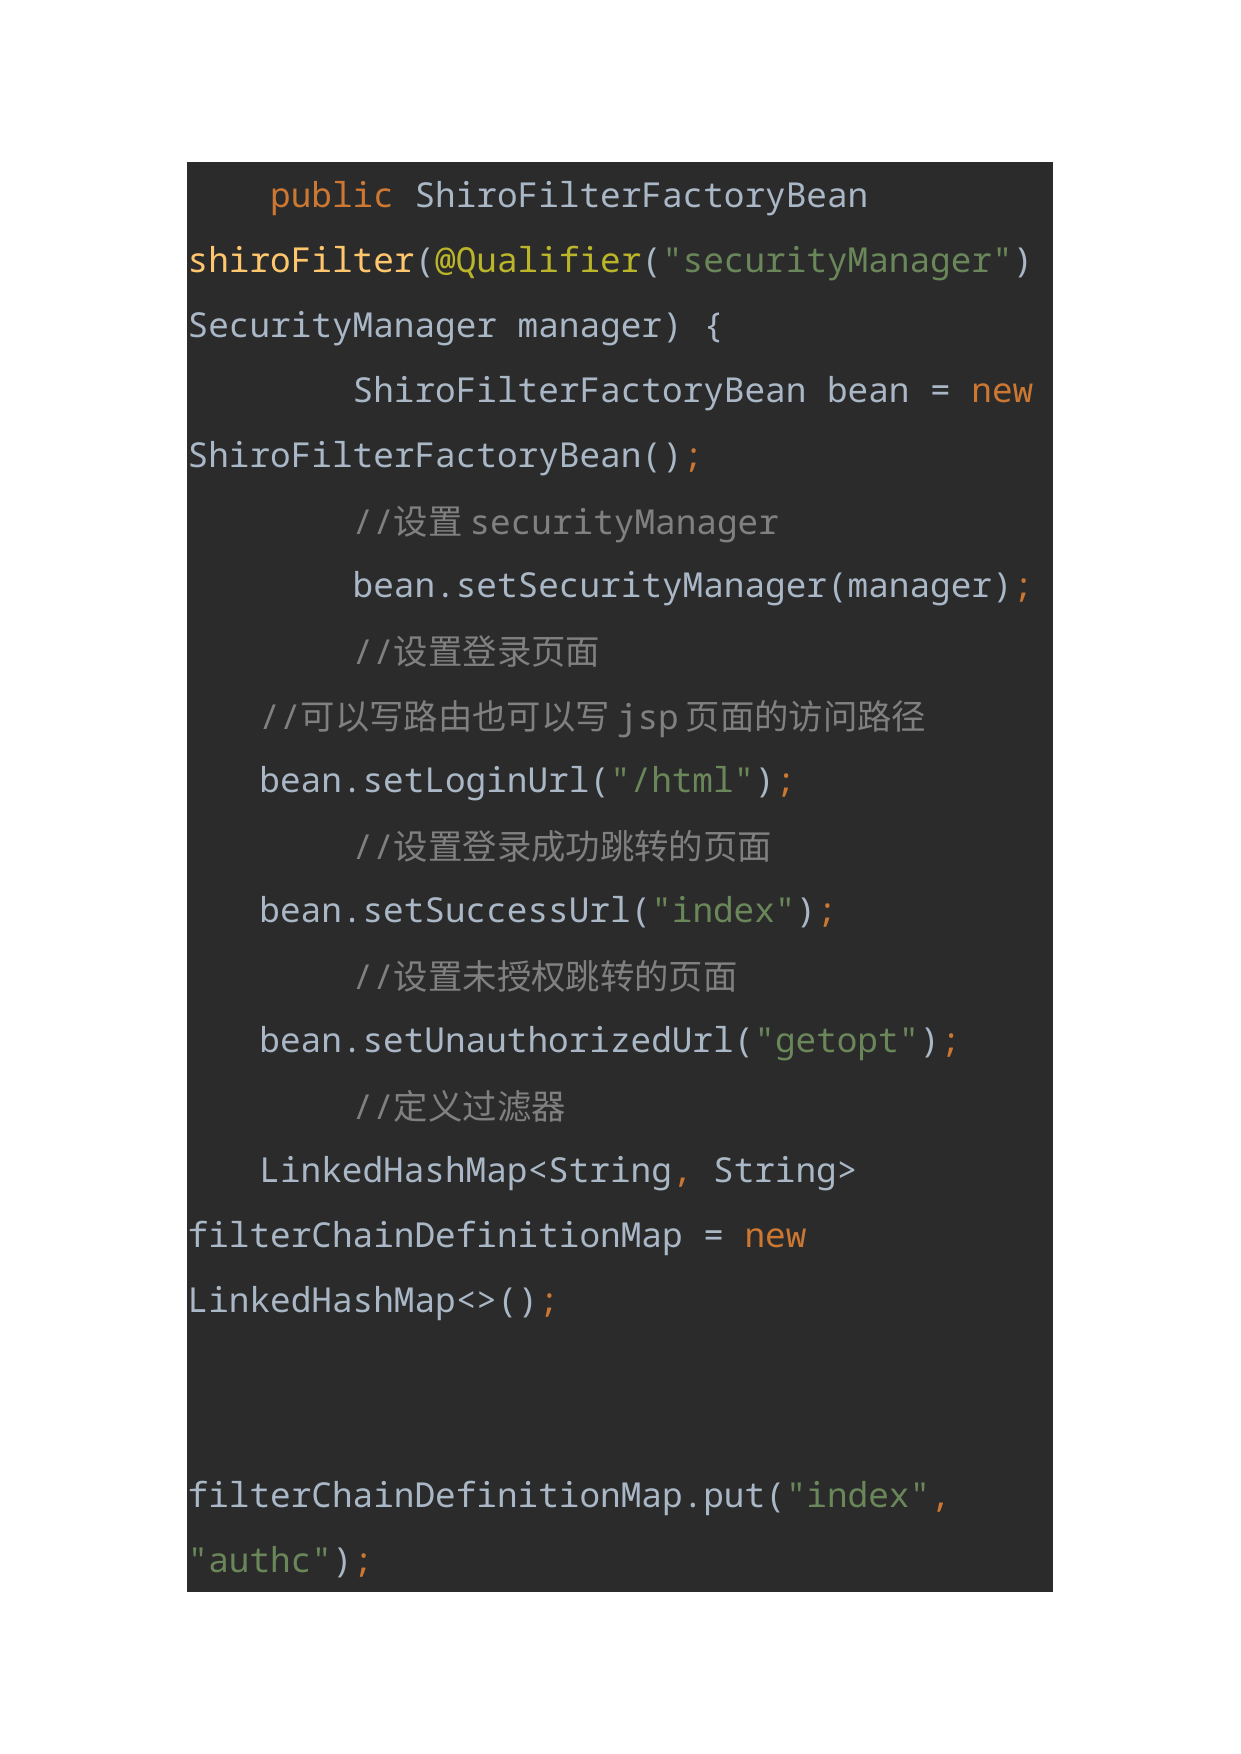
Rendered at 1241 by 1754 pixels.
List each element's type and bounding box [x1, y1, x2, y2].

text [187, 162, 1053, 1592]
